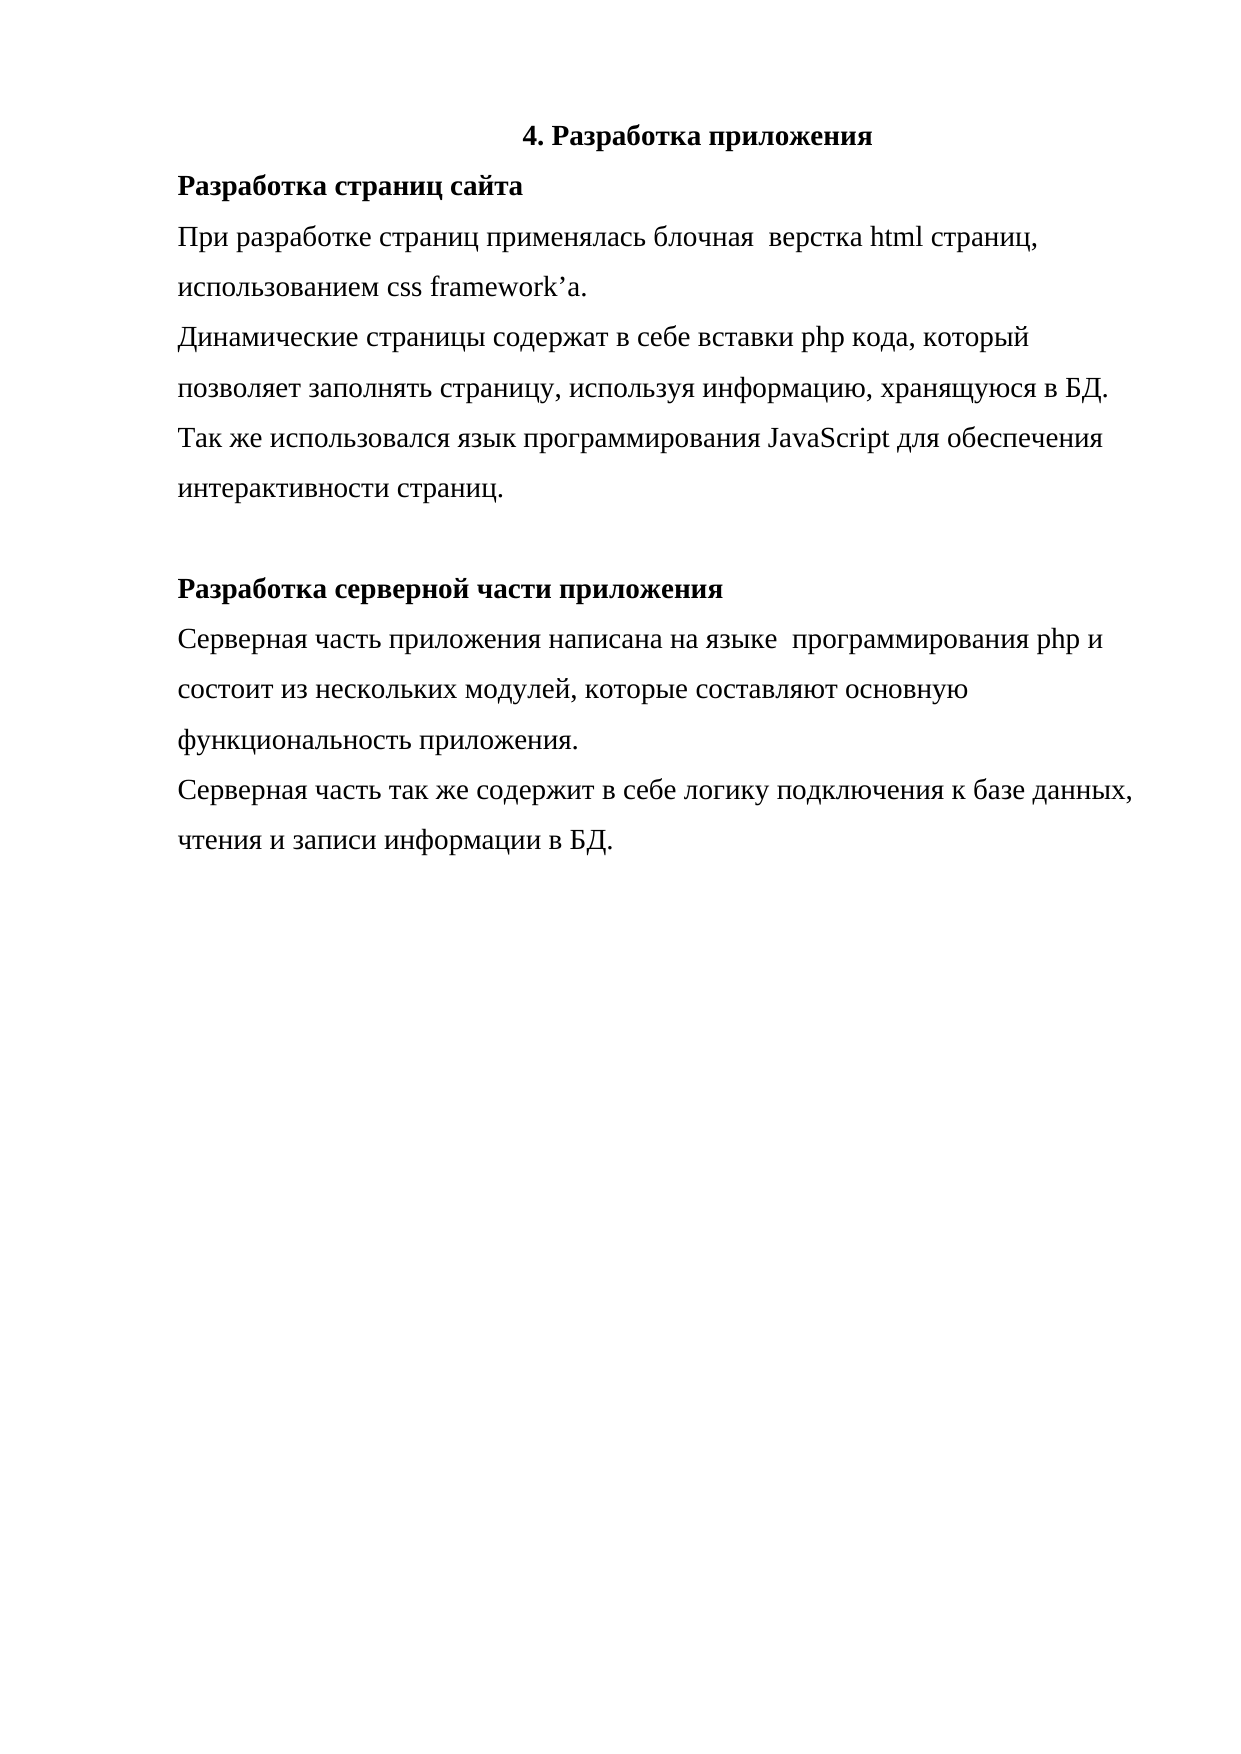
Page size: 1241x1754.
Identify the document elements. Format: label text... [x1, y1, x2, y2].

text Динамические страницы содержат в себе вставки php кода, который позволяет заполнять страницу, используя информацию, хранящуюся в БД. [177, 319, 1152, 403]
text Разработка серверной части приложения [177, 571, 1152, 604]
text Серверная часть приложения написана на языке программирования php и состоит из нескольких модулей, которые составляют основную функциональность приложения. [177, 621, 1152, 755]
text Разработка страниц сайта [177, 168, 1152, 202]
text Серверная часть так же содержит в себе логику подключения к базе данных, чтения и записи информации в БД. [177, 772, 1152, 856]
text Так же использовался язык программирования JavaScript для обеспечения интерактивности страниц. [177, 420, 1152, 504]
subtitle 4. Разработка приложения [243, 118, 1152, 152]
text При разработке страниц применялась блочная верстка html страниц, использованием css framework’а. [177, 219, 1152, 303]
